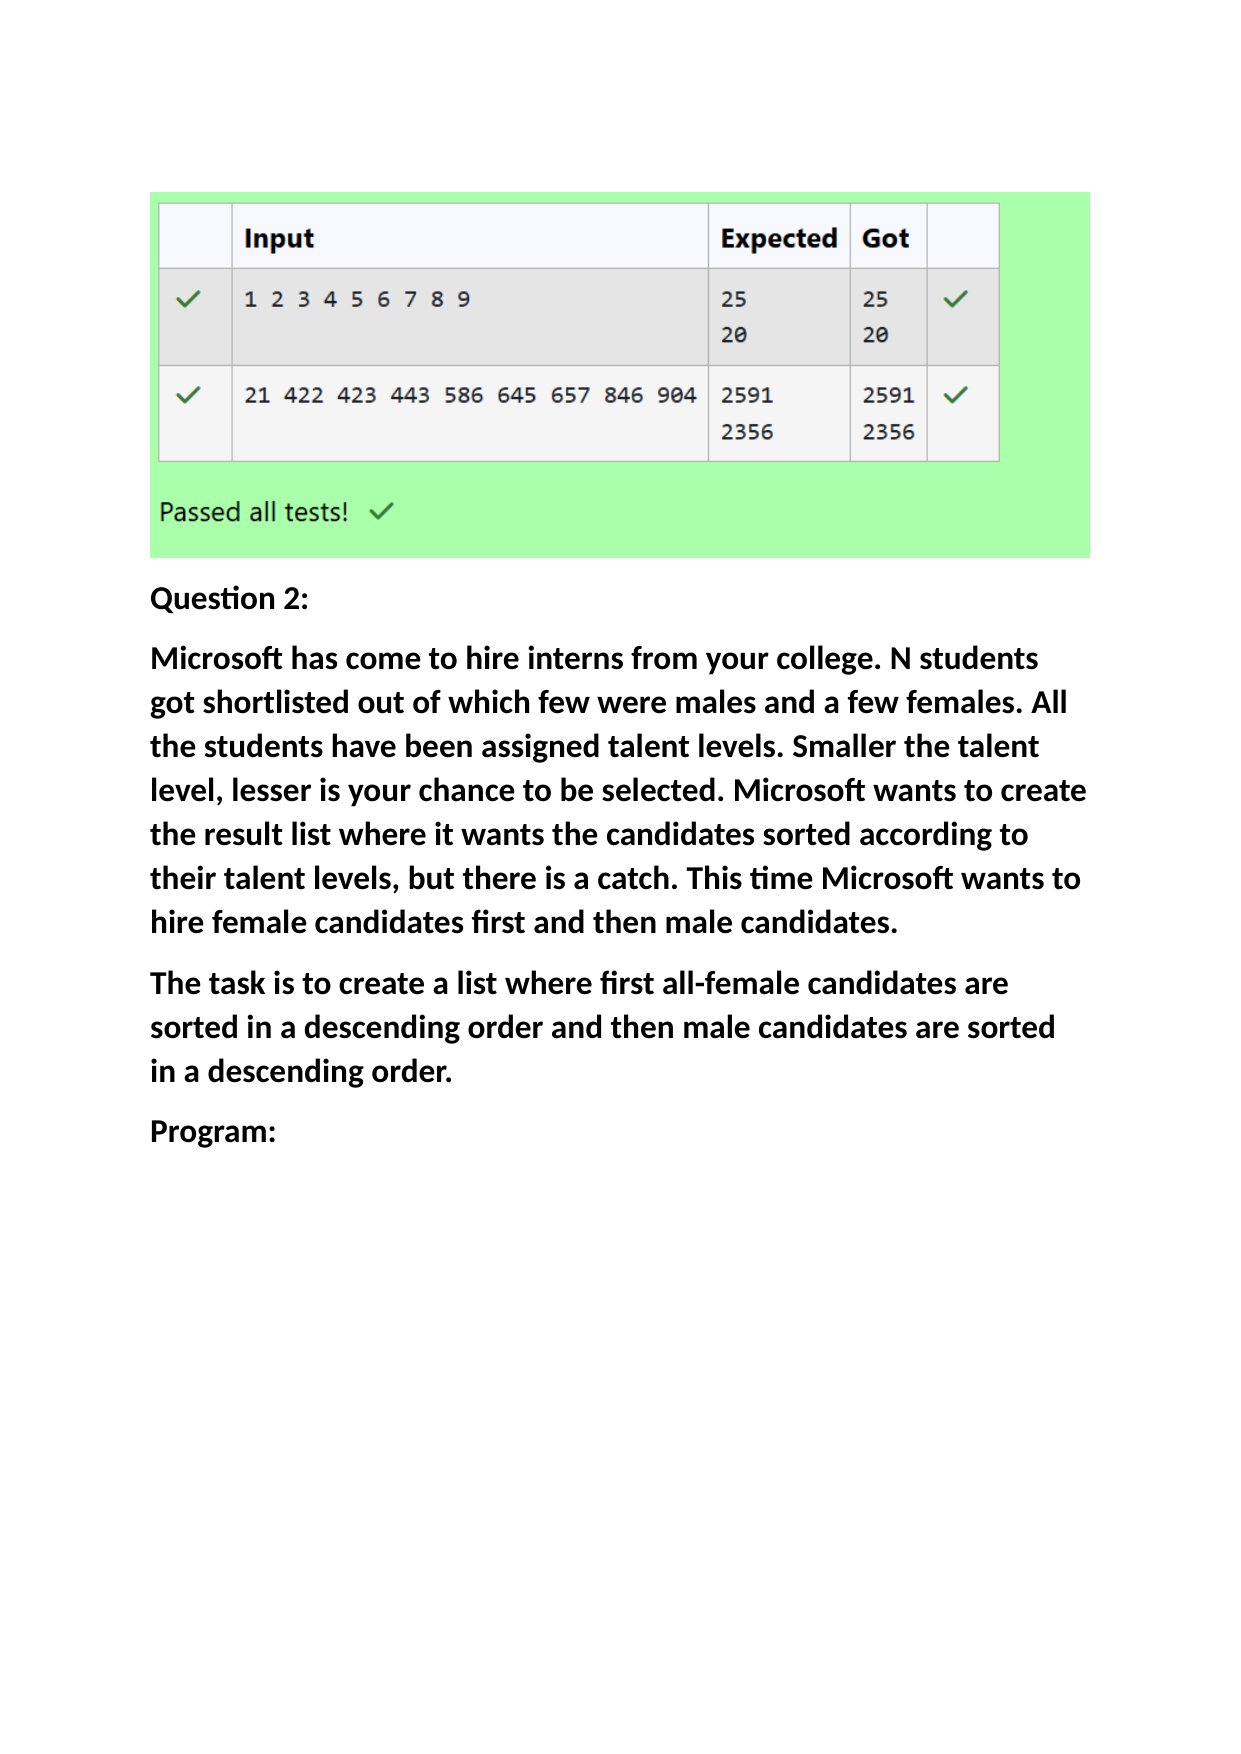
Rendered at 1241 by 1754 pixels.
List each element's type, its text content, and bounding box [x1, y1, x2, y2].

text The task is to create a list where first all-female candidates are sorted in a descending order and then male candidates are sorted in a descending order. [150, 962, 1090, 1090]
text Program: [150, 1110, 1090, 1151]
text Question 2: [150, 577, 1090, 617]
text Microsoft has come to hire interns from your college. N students got shortlisted out of which few were males and a few females. All the students have been assigned talent levels. Smaller the talent level, lesser is your chance to be selected. Microsoft wants to create the result list where it wants the candidates sorted according to their talent levels, but there is a catch. This time Microsoft wants to hire female candidates first and then male candidates. [150, 637, 1090, 942]
